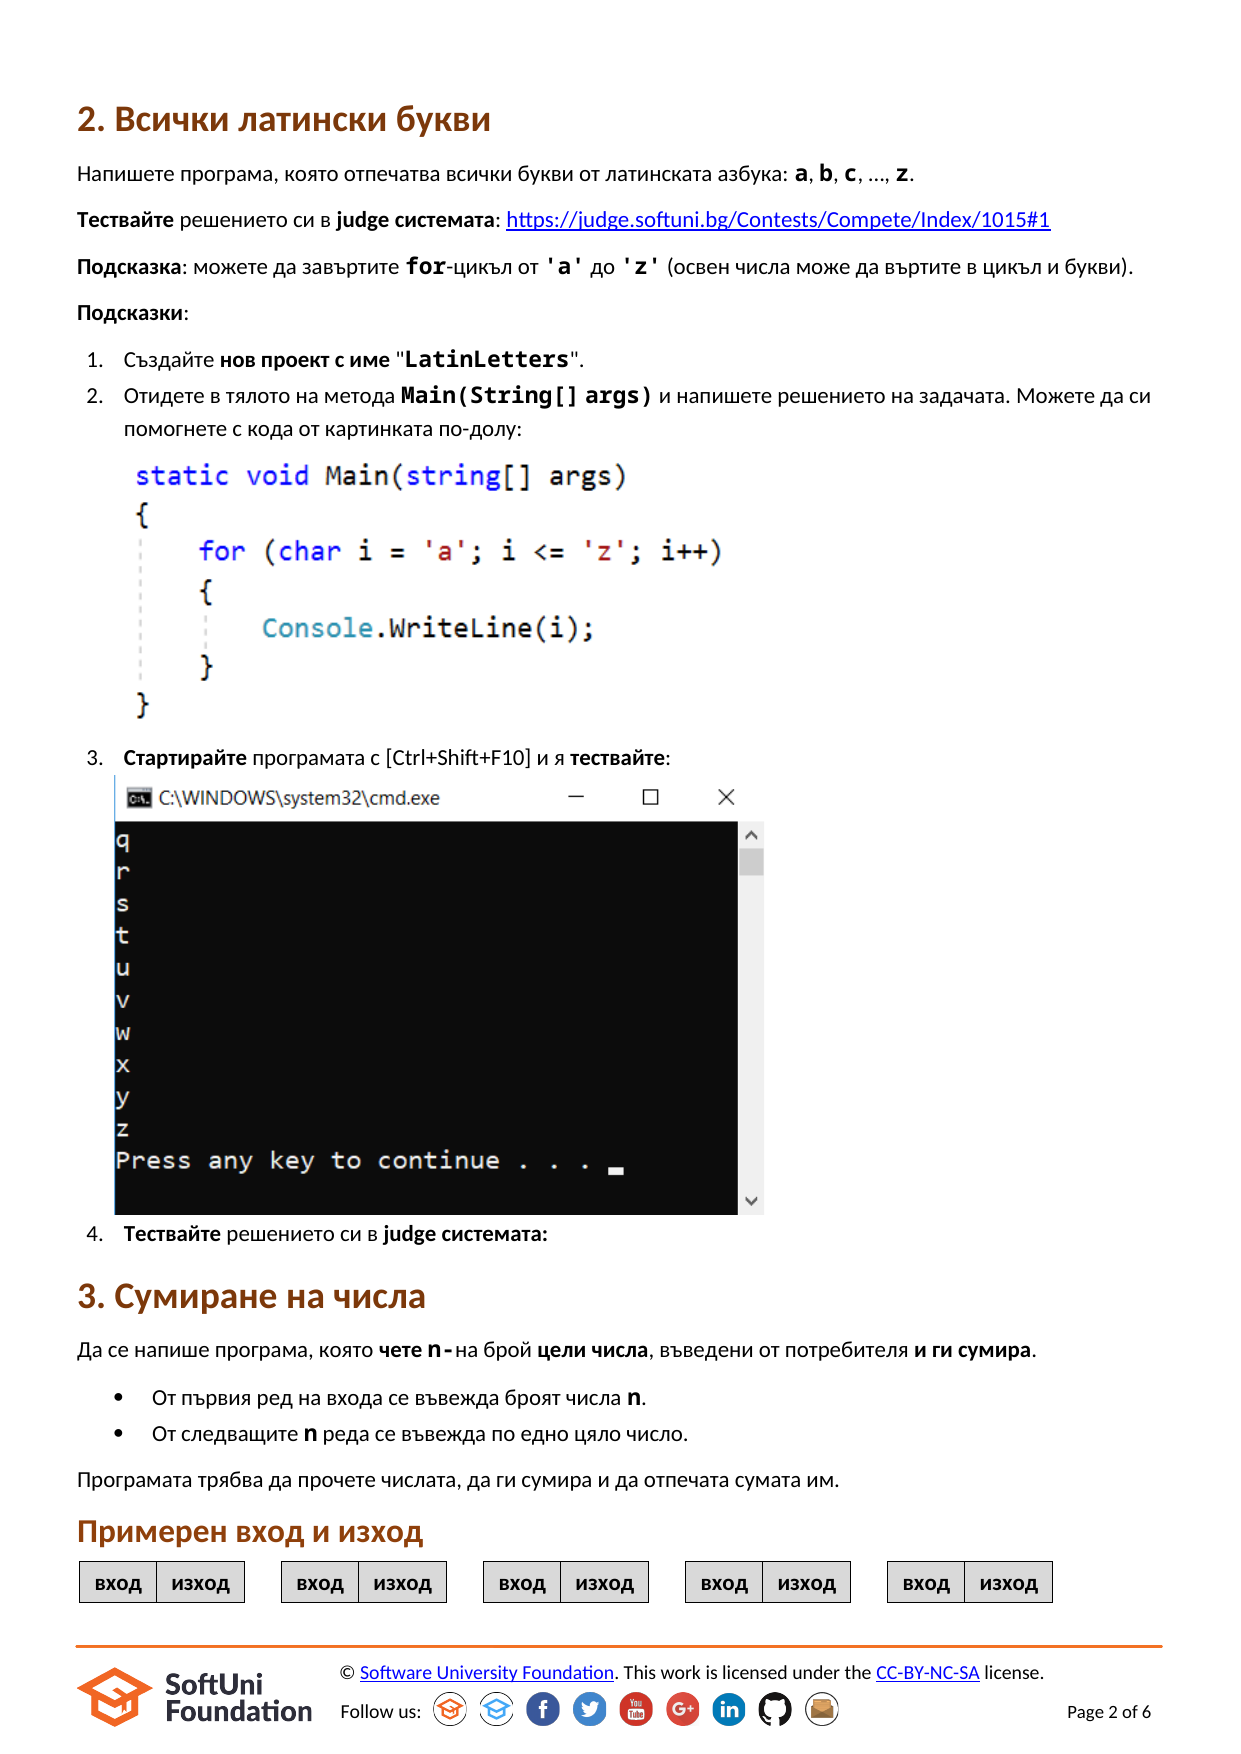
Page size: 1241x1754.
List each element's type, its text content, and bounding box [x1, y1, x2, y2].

table_header изход [359, 1562, 446, 1602]
table_header [851, 1561, 887, 1602]
table_header изход [965, 1562, 1052, 1602]
text Тествайте решението си в judge системата: https://judge.softuni.bg/Contests/Compete/Index/1015#1 [77, 205, 1163, 233]
picture [123, 446, 748, 739]
picture [758, 1692, 792, 1726]
table_header вход [888, 1562, 964, 1602]
table_header вход [484, 1562, 560, 1602]
table_header вход [282, 1562, 358, 1602]
list От първия ред на входа се въвежда броят числа n. [114, 1381, 1163, 1412]
picture [736, 1716, 746, 1726]
picture [526, 1692, 560, 1726]
subtitle Примерен вход и изход [77, 1510, 1163, 1551]
table_header вход [686, 1562, 762, 1602]
table_header изход [157, 1562, 244, 1602]
picture [712, 1693, 722, 1703]
picture [666, 1692, 700, 1726]
table_header [649, 1561, 685, 1602]
picture [114, 775, 765, 1215]
picture [712, 1716, 722, 1726]
list Създайте нов проект с име "LatinLetters". [86, 343, 1163, 374]
text Програмата трябва да прочете числата, да ги сумира и да отпечата сумата им. [77, 1466, 1163, 1494]
text Да се напише програма, която чете n-на брой цели числа, въведени от потребителя и ги сумира. [77, 1333, 1163, 1364]
subtitle Всички латински букви [77, 95, 1163, 141]
text Подсказка: можете да завъртите for-цикъл от 'a' до 'z' (освен числа може да въртите в цикъл и букви). [77, 249, 1163, 281]
picture [76, 1667, 312, 1727]
picture [433, 1692, 467, 1726]
table_header [245, 1561, 281, 1602]
list Отидете в тялото на метода Main(String[] args) и напишете решението на задачата. Можете да си помогнете с кода от картинката по-долу: [86, 379, 1163, 442]
list Тествайте решението си в judge системата: [86, 1219, 1163, 1247]
picture [573, 1692, 607, 1726]
table_header изход [561, 1562, 648, 1602]
picture [480, 1692, 513, 1726]
text Подсказки: [77, 298, 1163, 326]
text Напишете програма, която отпечатва всички букви от латинската азбука: a, b, c, …, z. [77, 156, 1163, 188]
picture [619, 1692, 653, 1726]
list От следващите n реда се въвежда по едно цяло число. [114, 1417, 1163, 1448]
table_header вход [80, 1562, 156, 1602]
picture [736, 1693, 746, 1703]
table_header [447, 1561, 483, 1602]
picture [805, 1692, 839, 1726]
list Стартирайте програмата с [Ctrl+Shift+F10] и я тествайте: [86, 743, 1163, 771]
table_header изход [763, 1562, 850, 1602]
picture [727, 1707, 738, 1717]
subtitle Сумиране на числа [77, 1272, 1163, 1318]
